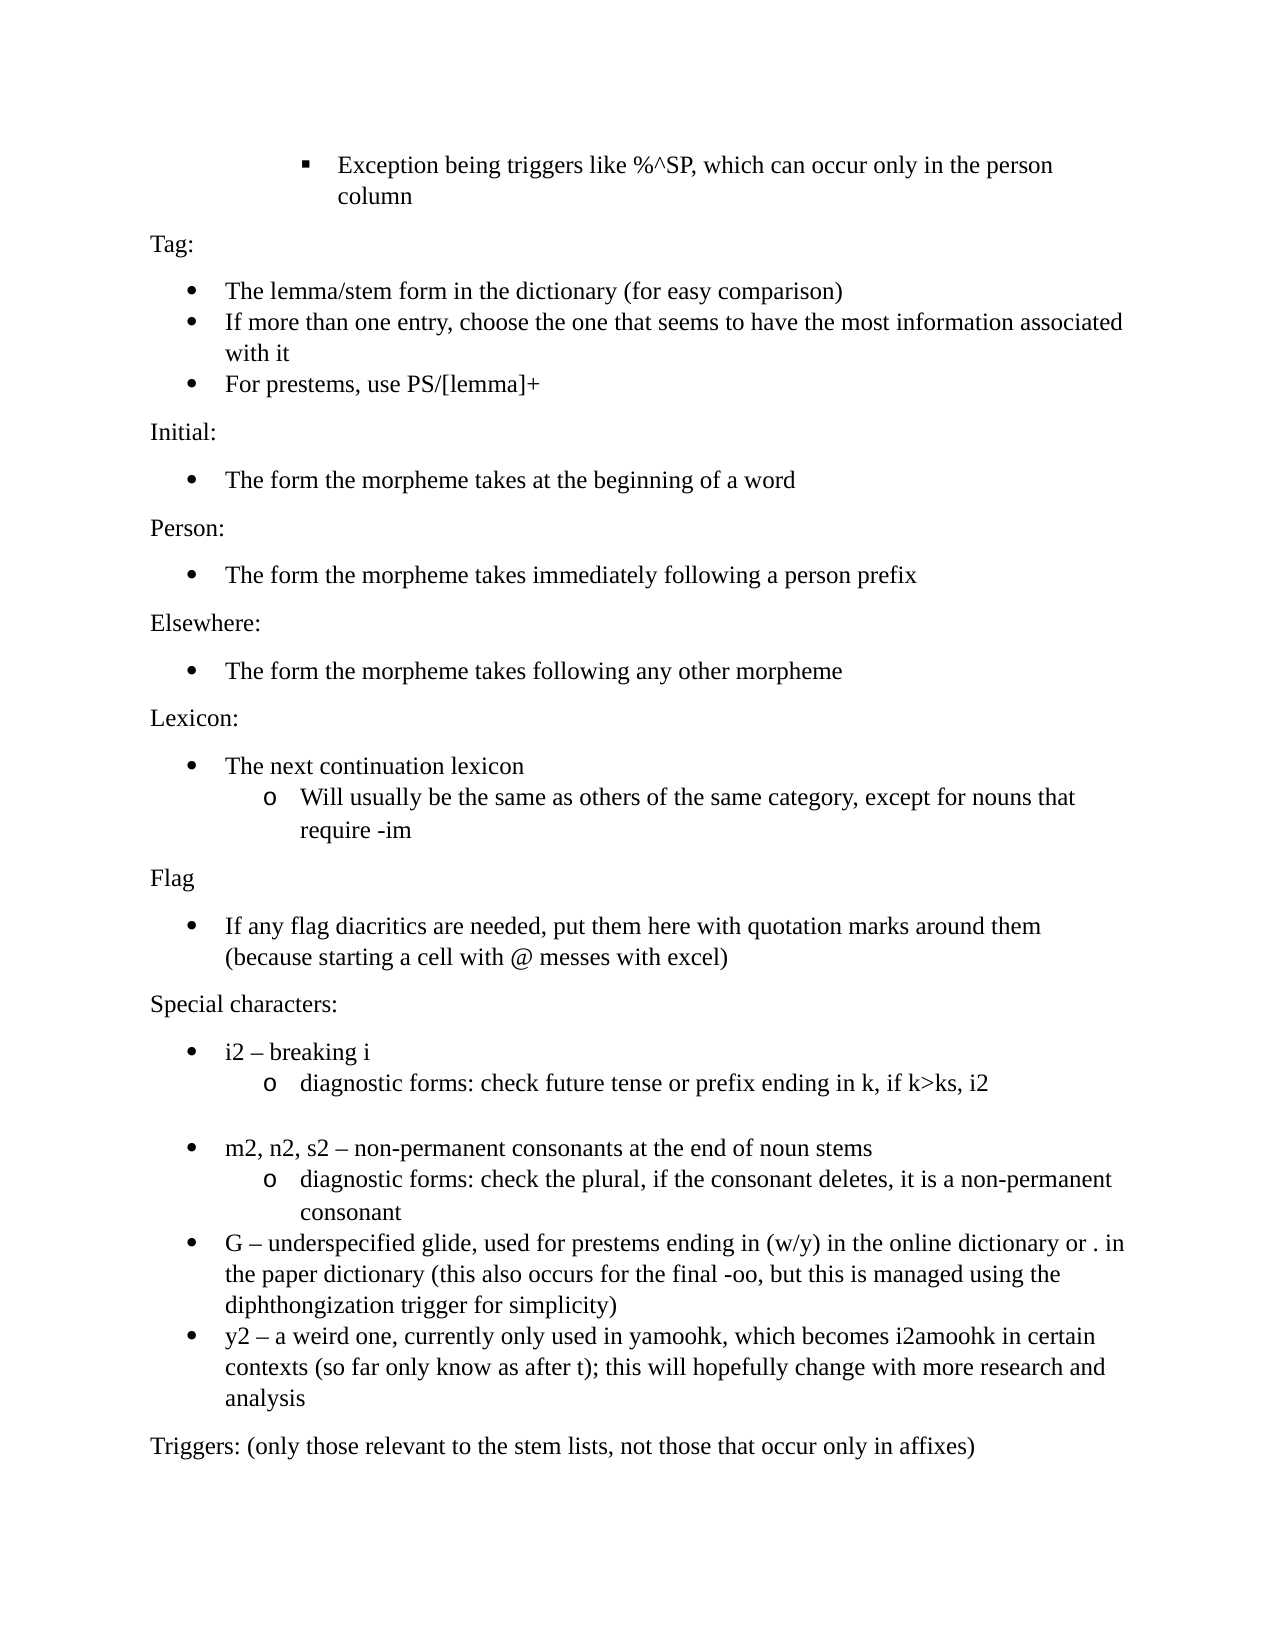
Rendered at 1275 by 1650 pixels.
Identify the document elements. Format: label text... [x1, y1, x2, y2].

list The form the morpheme takes immediately following a person prefix [187, 560, 1125, 589]
list The lemma/stem form in the dictionary (for easy comparison) [187, 276, 1125, 305]
list The form the morpheme takes following any other morpheme [187, 656, 1125, 684]
text Person: [150, 513, 1125, 541]
list i2 – breaking i [187, 1037, 1125, 1066]
list Exception being triggers like %^SP, which can occur only in the person column [300, 150, 1125, 210]
list diagnostic forms: check future tense or prefix ending in k, if k>ks, i2 [262, 1068, 1125, 1099]
text Special characters: [150, 989, 1125, 1018]
list Will usually be the same as others of the same category, except for nouns that require -im [262, 782, 1125, 844]
list diagnostic forms: check the plural, if the consonant deletes, it is a non-permanent consonant [262, 1164, 1125, 1226]
list The next continuation lexicon [187, 751, 1125, 780]
text Tag: [150, 229, 1125, 257]
list y2 – a weird one, currently only used in yamoohk, which becomes i2amoohk in certain contexts (so far only know as after t); this will hopefully change with more research and analysis [187, 1321, 1125, 1412]
list The form the morpheme takes at the beginning of a word [187, 465, 1125, 494]
list m2, n2, s2 – non-permanent consonants at the end of noun stems [187, 1133, 1125, 1161]
text Lexicon: [150, 703, 1125, 732]
text Initial: [150, 417, 1125, 446]
list If more than one entry, choose the one that seems to have the most information associated with it [187, 307, 1125, 367]
list For prestems, use PS/[lemma]+ [187, 369, 1125, 398]
text Elsewhere: [150, 608, 1125, 637]
text Triggers: (only those relevant to the stem lists, not those that occur only in affixes) [150, 1431, 1125, 1459]
list G – underspecified glide, used for prestems ending in (w/y) in the online dictionary or . in the paper dictionary (this also occurs for the final -oo, but this is managed using the diphthongization trigger for simplicity) [187, 1228, 1125, 1319]
list If any flag diacritics are needed, put them here with quotation marks around them (because starting a cell with @ messes with excel) [187, 911, 1125, 971]
text Flag [150, 863, 1125, 892]
